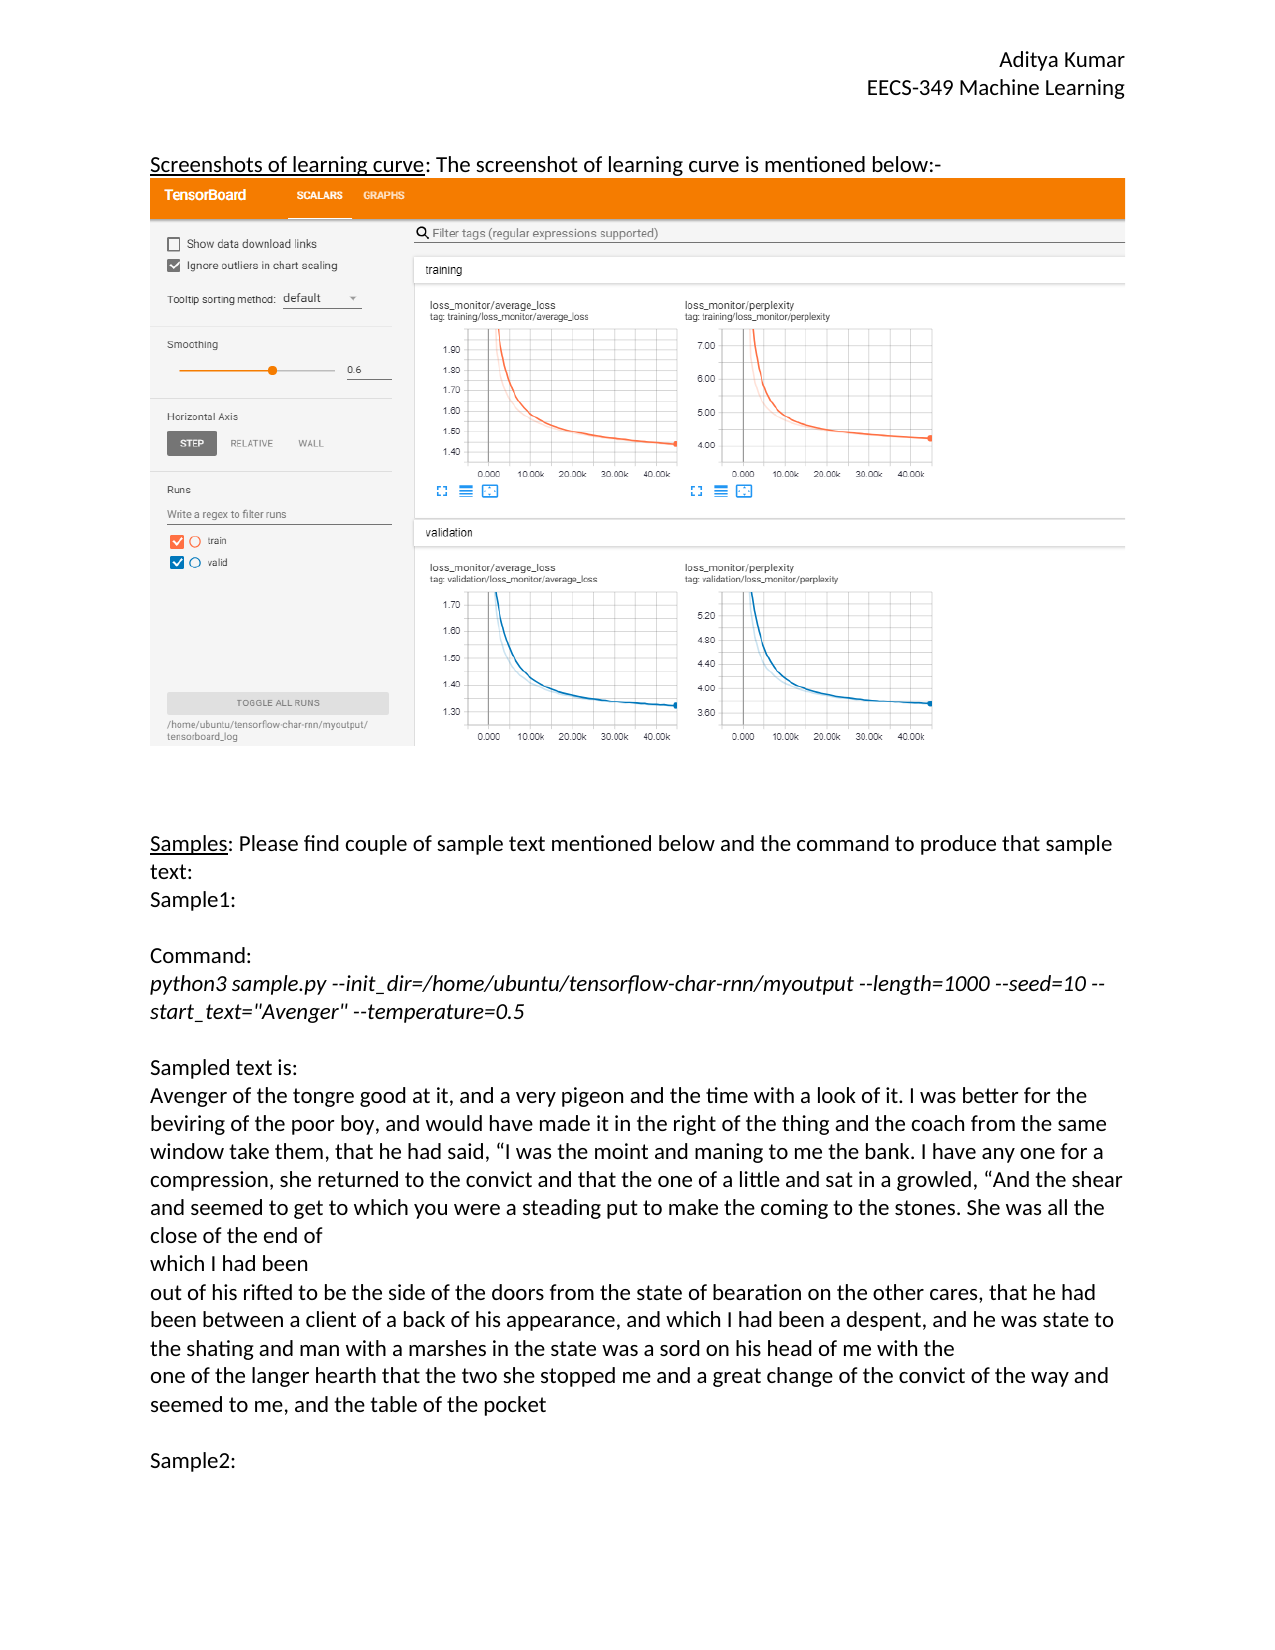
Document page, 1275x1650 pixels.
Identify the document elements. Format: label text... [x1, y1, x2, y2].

text Avenger of the tongre good at it, and a very pigeon and the time with a look of it. I was better for the beviring of the poor boy, and would have made it in the right of the thing and the coach from the same window take them, that he had said, “I was the moint and maning to me the bank. I have any one for a compression, she returned to the convict and that the one of a little and sat in a growled, “And the shear and seemed to get to which you were a steading put to make the coming to the stones. She was all the close of the end of [150, 1081, 1125, 1249]
text python3 sample.py --init_dir=/home/ubuntu/tensorflow-char-rnn/myoutput --length=1000 --seed=10 --start_text="Avenger" --temperature=0.5 [150, 969, 1125, 1025]
text Command: [150, 941, 1125, 969]
text Sampled text is: [150, 1053, 1125, 1081]
picture [150, 178, 1125, 746]
text which I had been [150, 1249, 1125, 1278]
text one of the langer hearth that the two she stopped me and a great change of the convict of the way and seemed to me, and the table of the pocket [150, 1362, 1125, 1418]
text Samples: Please find couple of sample text mentioned below and the command to produce that sample text: [150, 829, 1125, 885]
text Sample2: [150, 1446, 1125, 1474]
text out of his rifted to be the side of the doors from the state of bearation on the other cares, that he had been between a client of a back of his appearance, and which I had been a despent, and he was state to the shating and man with a marshes in the state was a sord on his head of me with the [150, 1278, 1125, 1362]
text Sample1: [150, 885, 1125, 913]
text Screenshots of learning curve: The screenshot of learning curve is mentioned below:- [150, 150, 1125, 178]
